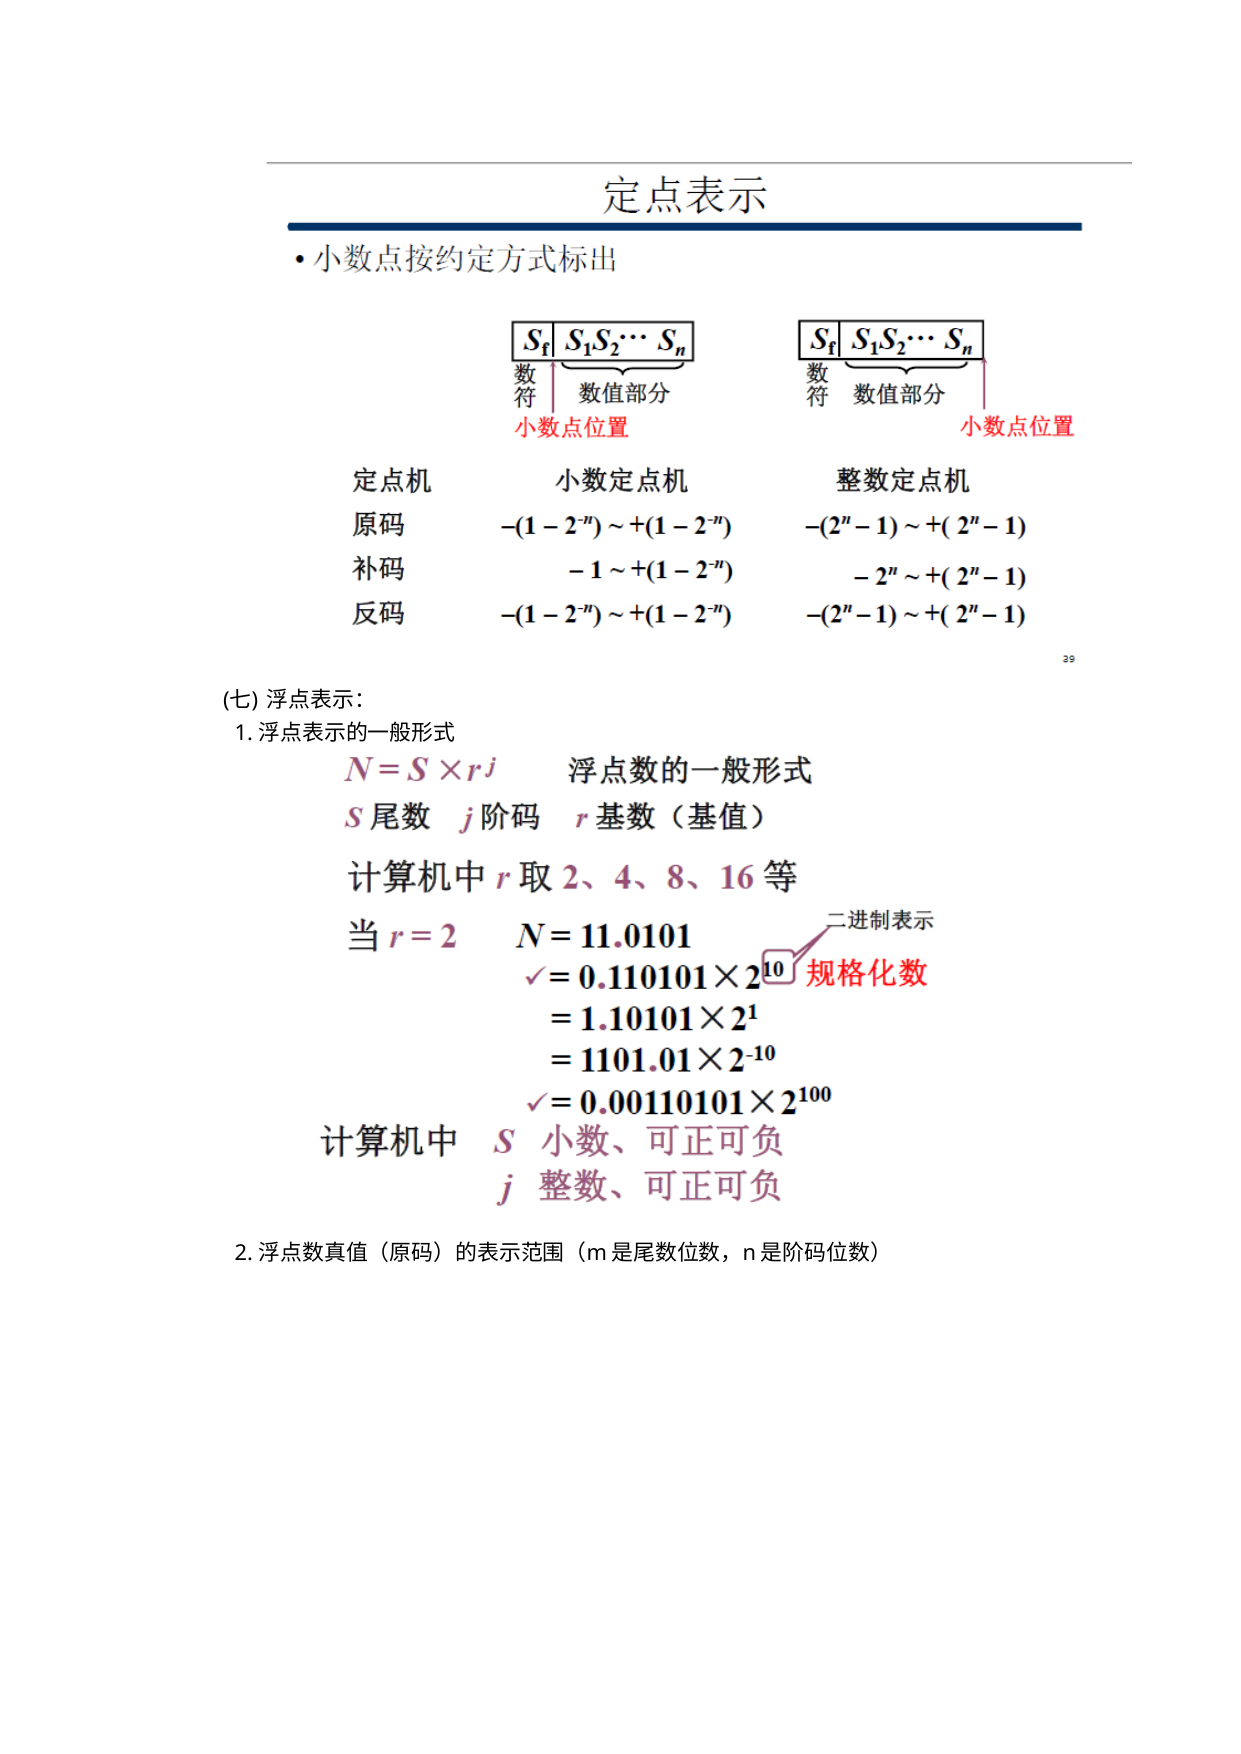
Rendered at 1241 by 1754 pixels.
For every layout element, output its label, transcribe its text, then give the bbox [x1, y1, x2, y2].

list 浮点数真值（原码）的表示范围（m是尾数位数，n是阶码位数） [258, 1234, 1053, 1267]
picture [266, 162, 1132, 680]
list 浮点表示： [223, 682, 1053, 714]
list 浮点表示的一般形式 [258, 714, 1053, 747]
